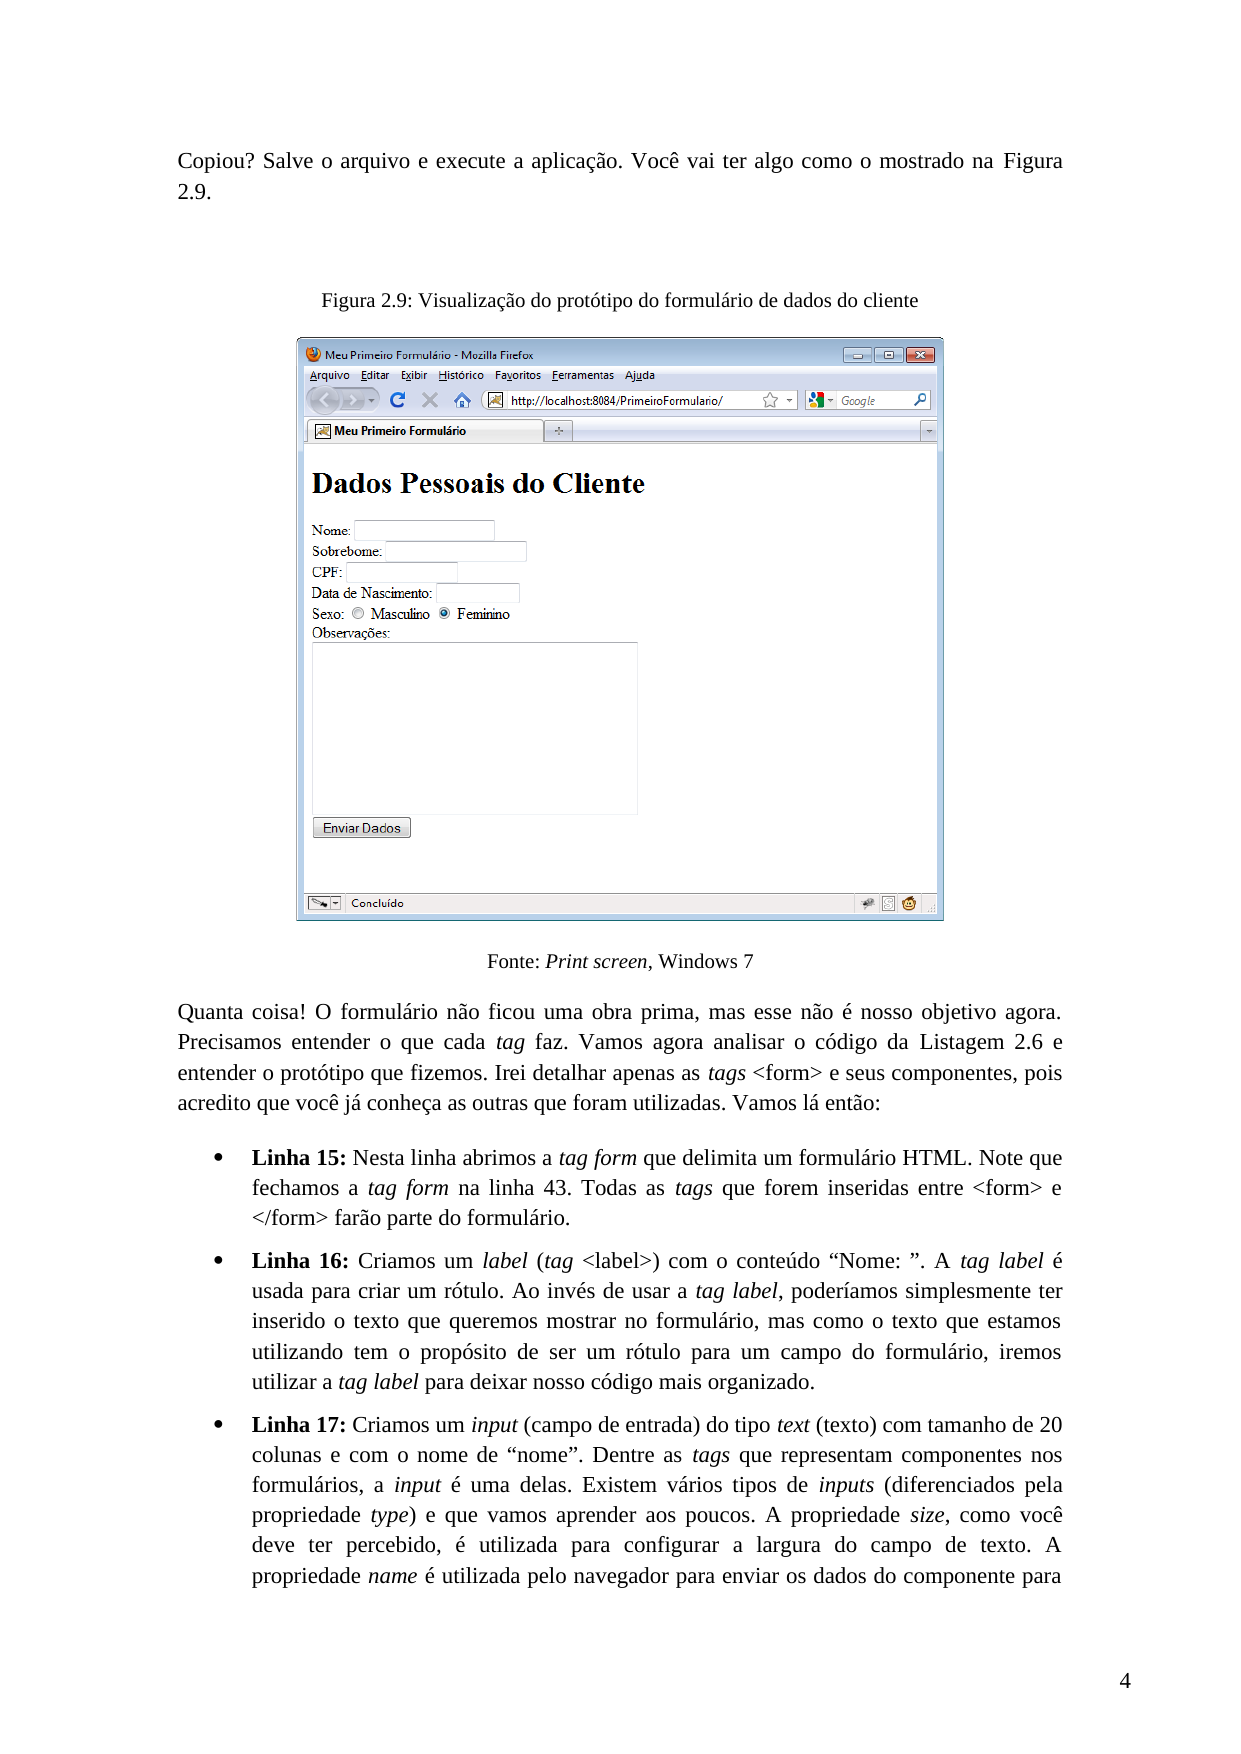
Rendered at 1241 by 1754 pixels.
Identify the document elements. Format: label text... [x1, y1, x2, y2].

list Linha 16: Criamos um label (tag <label>) com o conteúdo “Nome: ”. A tag label é usada para criar um rótulo. Ao invés de usar a tag label, poderíamos simplesmente ter inserido o texto que queremos mostrar no formulário, mas como o texto que estamos utilizando tem o propósito de ser um rótulo para um campo do formulário, iremos utilizar a tag label para deixar nosso código mais organizado. [214, 1247, 1063, 1394]
picture [296, 337, 944, 921]
text Fonte: Print screen, Windows 7 [177, 949, 1063, 973]
list Linha 15: Nesta linha abrimos a tag form que delimita um formulário HTML. Note que fechamos a tag form na linha 43. Todas as tags que forem inseridas entre <form> e </form> farão parte do formulário. [214, 1144, 1063, 1231]
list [214, 1411, 1063, 1588]
